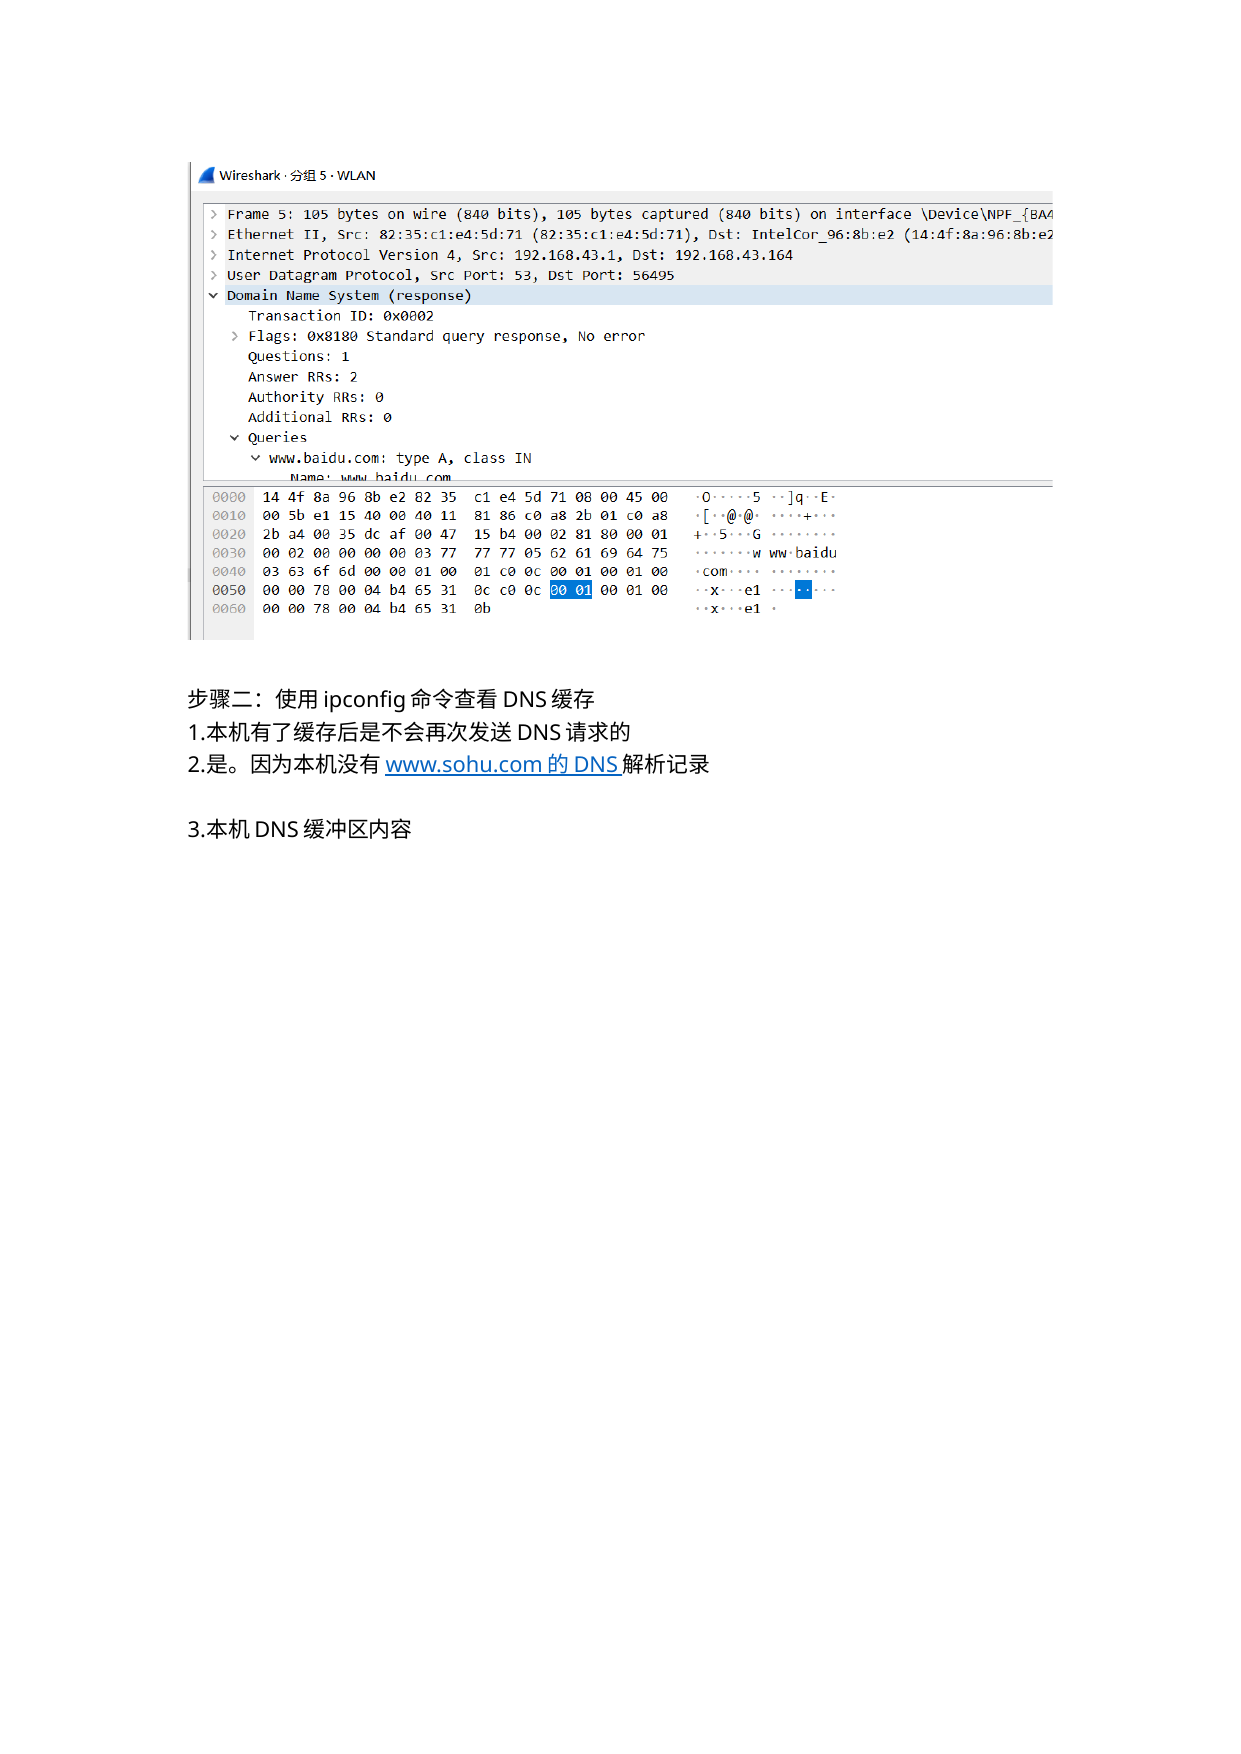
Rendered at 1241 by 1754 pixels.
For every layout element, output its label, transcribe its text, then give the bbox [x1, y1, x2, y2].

text 3.本机DNS缓冲区内容 [187, 812, 1053, 844]
text 1.本机有了缓存后是不会再次发送DNS请求的 [187, 714, 1053, 747]
text 2.是。因为本机没有www.sohu.com的DNS解析记录 [187, 747, 1053, 779]
picture [187, 162, 1053, 640]
text 步骤二：使用ipconfig命令查看DNS缓存 [187, 682, 1053, 714]
